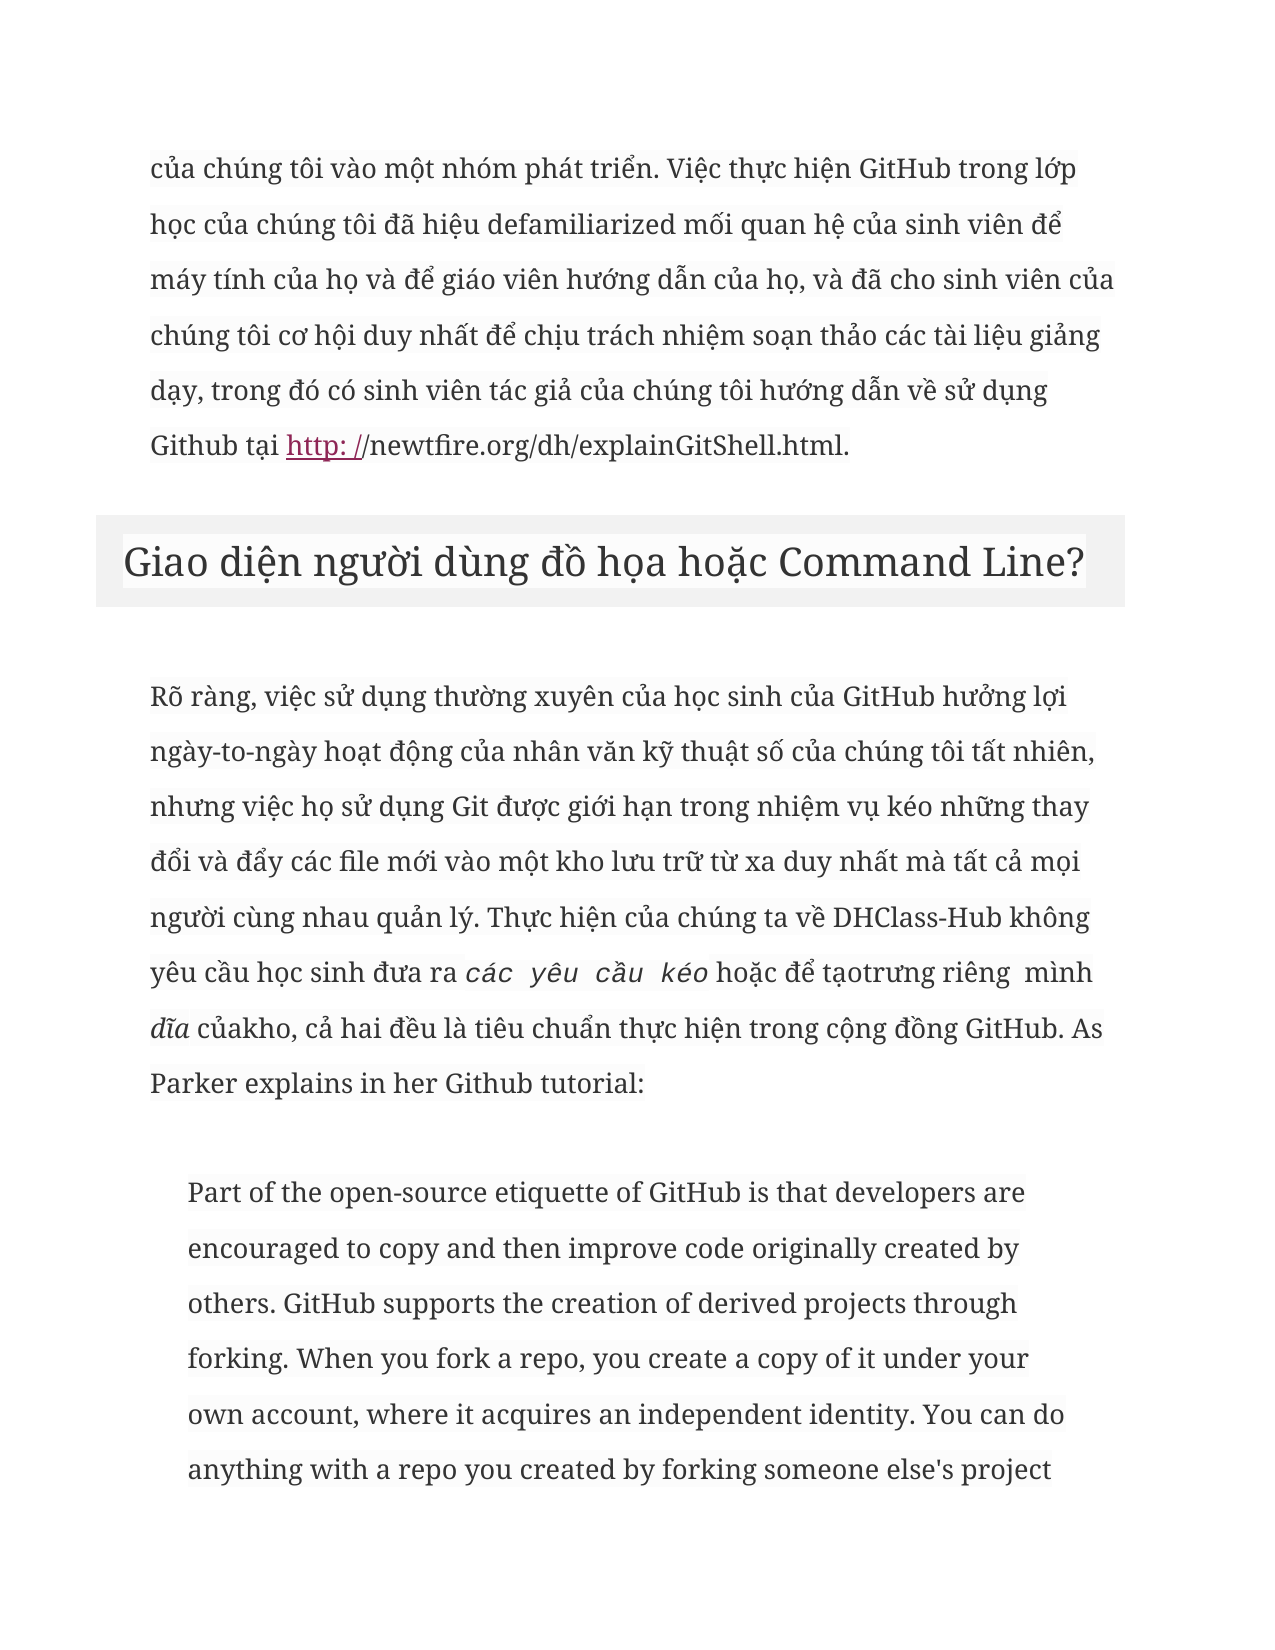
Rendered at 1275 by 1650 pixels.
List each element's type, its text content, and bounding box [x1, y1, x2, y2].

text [150, 150, 1125, 463]
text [187, 1174, 1087, 1487]
text Rõ ràng, việc sử dụng thường xuyên của học sinh của GitHub hưởng lợi ngày-to-ngày hoạt động của nhân văn kỹ thuật số của chúng tôi tất nhiên, nhưng việc họ sử dụng Git được giới hạn trong nhiệm vụ kéo những thay đổi và đẩy các file mới vào một kho lưu trữ từ xa duy nhất mà tất cả mọi người cùng nhau quản lý. Thực hiện của chúng ta về DHClass-Hub không yêu cầu học sinh đưa ra các yêu cầu kéo hoặc để tạotrưng riêng mình dĩa củakho, cả hai đều là tiêu chuẩn thực hiện trong cộng đồng GitHub. As Parker explains in her Github tutorial: [150, 677, 1125, 1101]
subtitle Giao diện người dùng đồ họa hoặc Command Line? [96, 515, 1125, 607]
